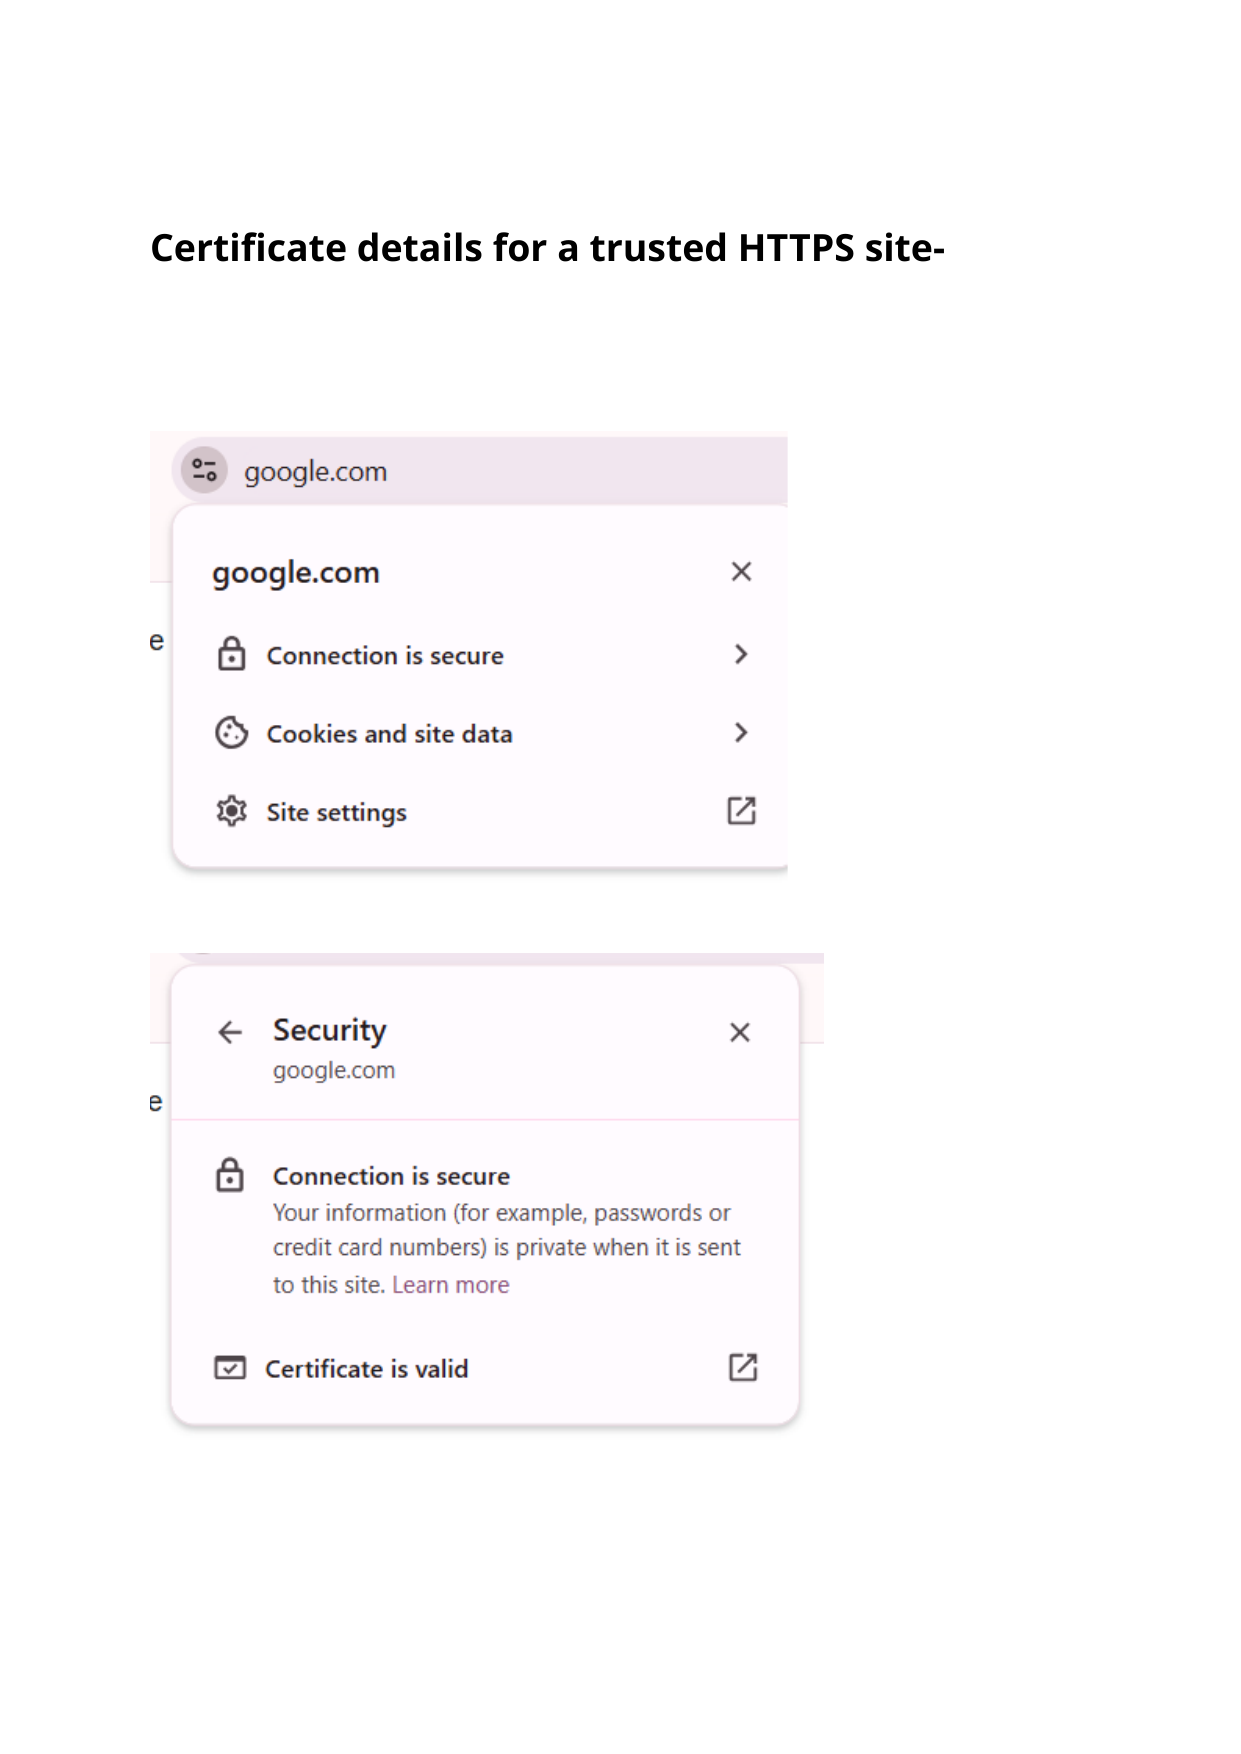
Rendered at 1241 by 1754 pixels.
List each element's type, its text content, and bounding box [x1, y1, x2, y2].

text Certificate details for a trusted HTTPS site- [150, 222, 1090, 273]
picture [150, 431, 788, 934]
picture [150, 953, 824, 1508]
